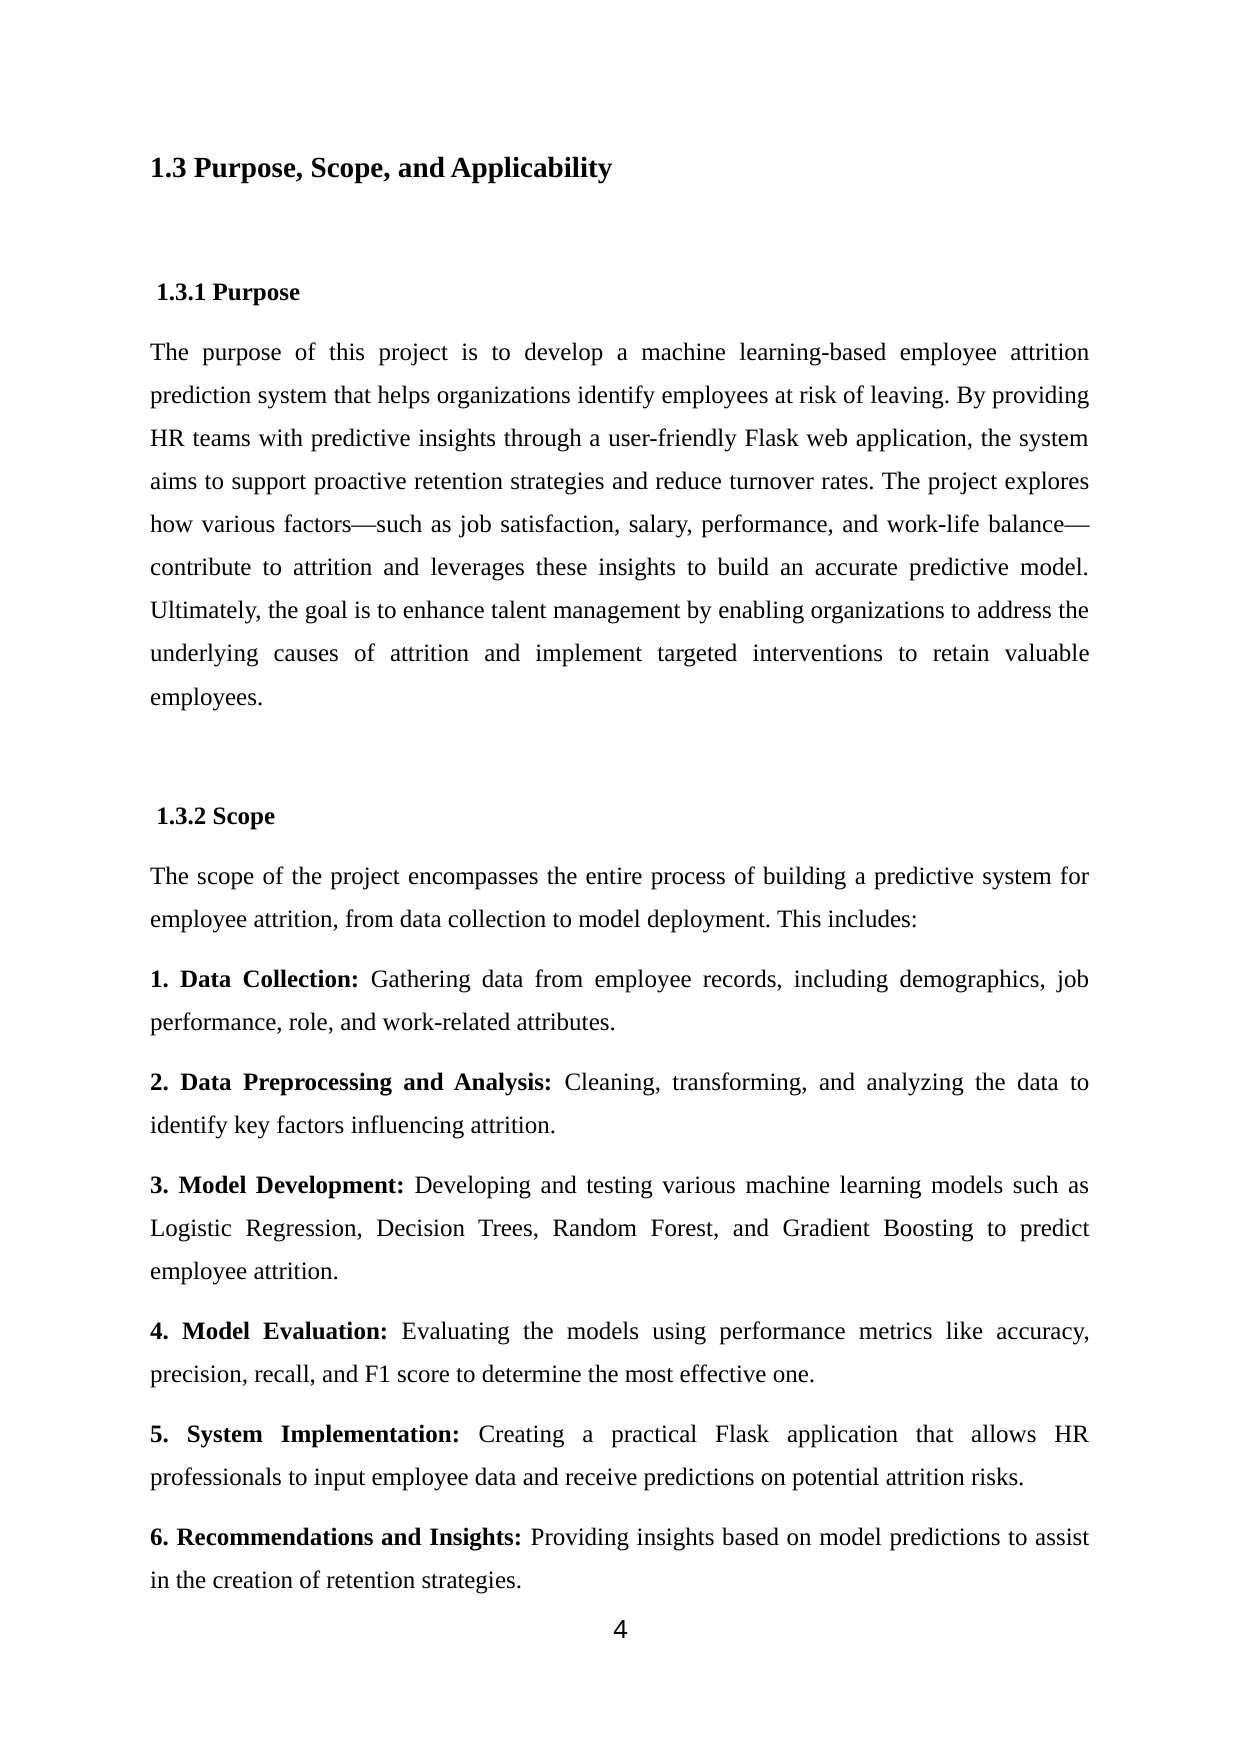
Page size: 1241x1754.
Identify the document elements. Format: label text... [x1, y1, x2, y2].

text 1. Data Collection: Gathering data from employee records, including demographics, job performance, role, and work-related attributes. [150, 964, 1090, 1036]
text 2. Data Preprocessing and Analysis: Cleaning, transforming, and analyzing the data to identify key factors influencing attrition. [150, 1067, 1090, 1139]
text 6. Recommendations and Insights: Providing insights based on model predictions to assist in the creation of retention strategies. [150, 1522, 1090, 1593]
text 4. Model Evaluation: Evaluating the models using performance metrics like accuracy, precision, recall, and F1 score to determine the most effective one. [150, 1316, 1090, 1388]
text The purpose of this project is to develop a machine learning-based employee attrition prediction system that helps organizations identify employees at risk of leaving. By providing HR teams with predictive insights through a user-friendly Flask web application, the system aims to support proactive retention strategies and reduce turnover rates. The project explores how various factors—such as job satisfaction, salary, performance, and work-life balance—contribute to attrition and leverages these insights to build an accurate predictive model. Ultimately, the goal is to enhance talent management by enabling organizations to address the underlying causes of attrition and implement targeted interventions to retain valuable employees. [150, 337, 1090, 710]
text 1.3.1 Purpose [150, 277, 1090, 306]
text 3. Model Development: Developing and testing various machine learning models such as Logistic Regression, Decision Trees, Random Forest, and Gradient Boosting to predict employee attrition. [150, 1170, 1090, 1285]
text The scope of the project encompasses the entire process of building a predictive system for employee attrition, from data collection to model deployment. This includes: [150, 861, 1090, 933]
text 5. System Implementation: Creating a practical Flask application that allows HR professionals to input employee data and receive predictions on potential attrition risks. [150, 1419, 1090, 1491]
text 1.3.2 Scope [150, 801, 1090, 830]
text 1.3 Purpose, Scope, and Applicability [150, 150, 1090, 183]
